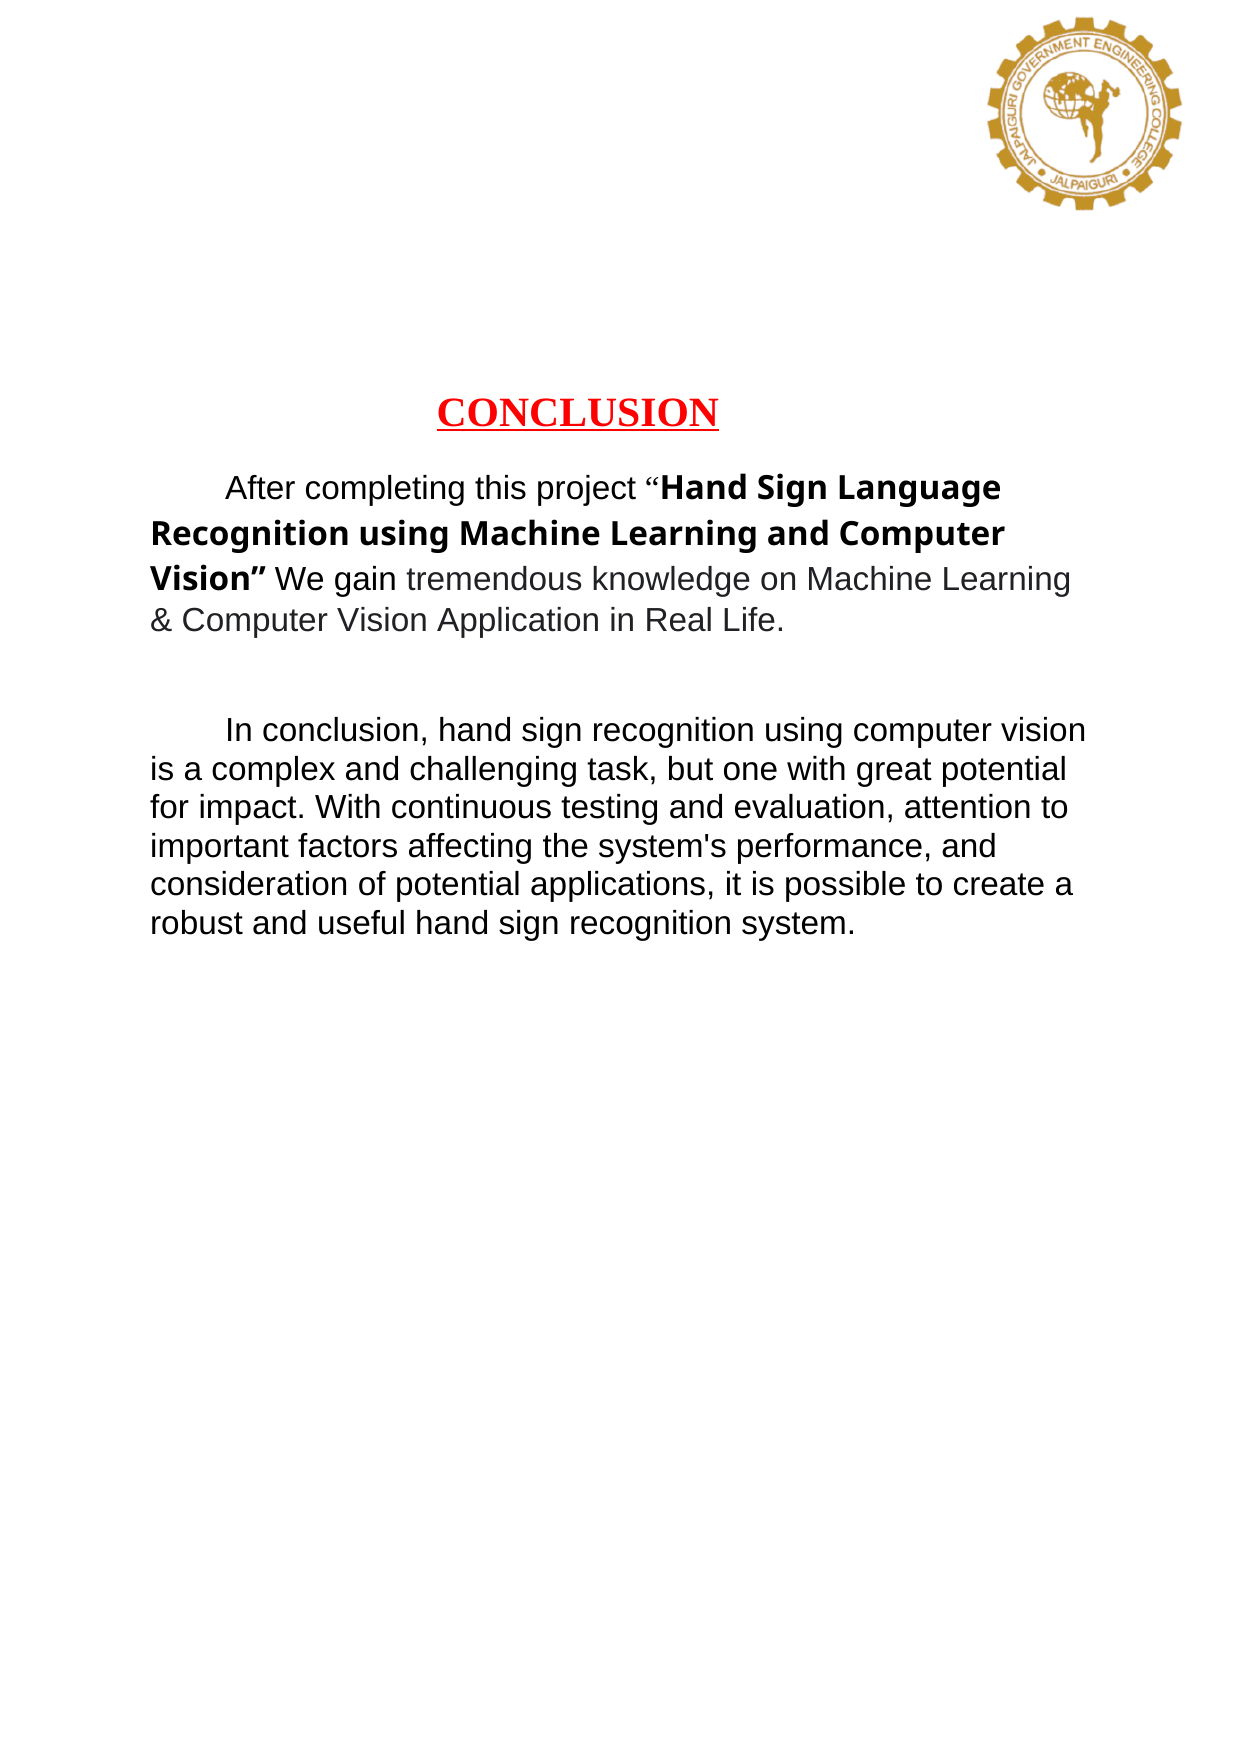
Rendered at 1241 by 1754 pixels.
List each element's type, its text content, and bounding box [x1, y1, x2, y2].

text In conclusion, hand sign recognition using computer vision is a complex and challenging task, but one with great potential for impact. With continuous testing and evaluation, attention to important factors affecting the system's performance, and consideration of potential applications, it is possible to create a robust and useful hand sign recognition system. [150, 711, 1090, 941]
text CONCLUSION [150, 387, 1090, 435]
picture [982, 11, 1187, 215]
text After completing this project “Hand Sign Language Recognition using Machine Learning and Computer Vision” We gain tremendous knowledge on Machine Learning & Computer Vision Application in Real Life. [150, 464, 1090, 638]
